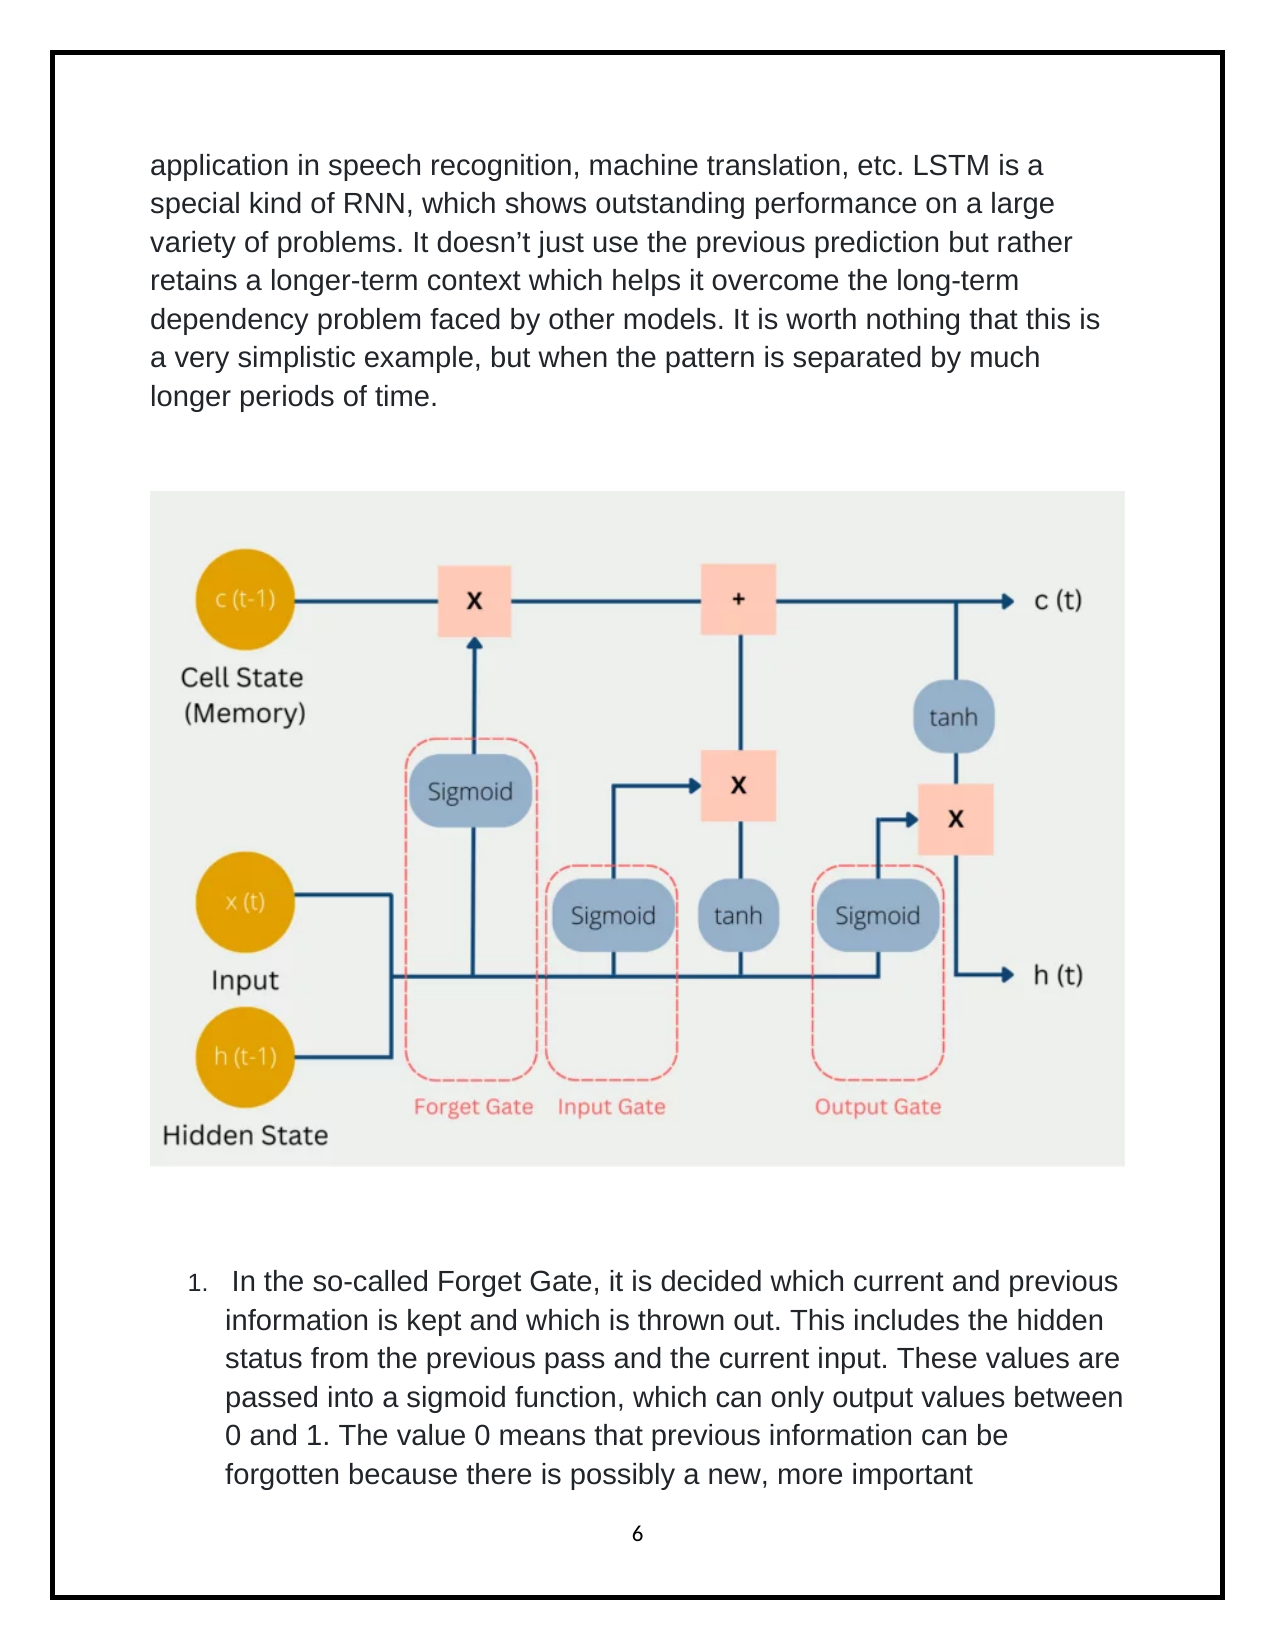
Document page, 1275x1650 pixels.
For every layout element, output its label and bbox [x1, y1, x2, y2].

picture [150, 491, 1125, 1167]
list [187, 1264, 1125, 1490]
text [150, 148, 1125, 412]
